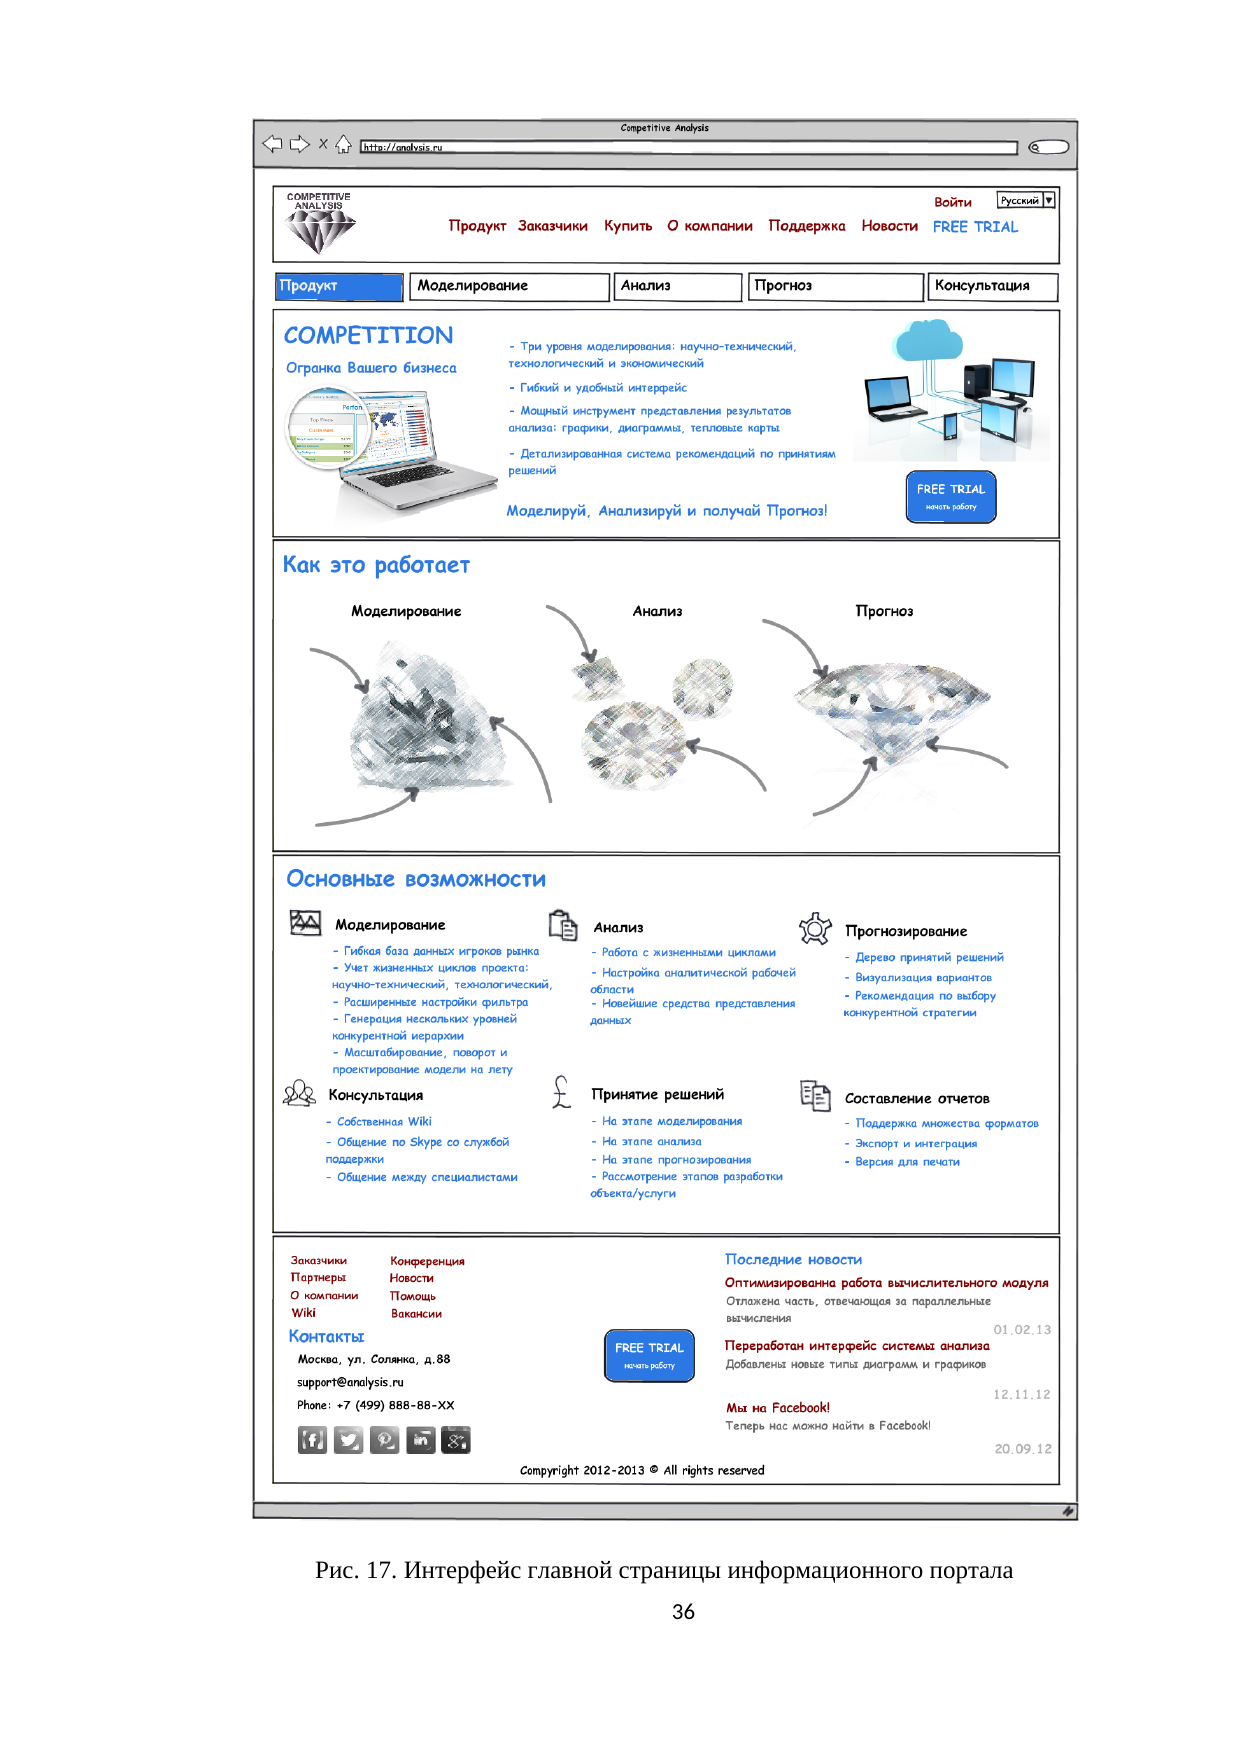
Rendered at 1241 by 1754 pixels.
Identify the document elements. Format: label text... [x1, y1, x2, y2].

text Рис. 17. Интерфейс главной страницы информационного портала [177, 1555, 1152, 1584]
picture [250, 118, 1079, 1521]
